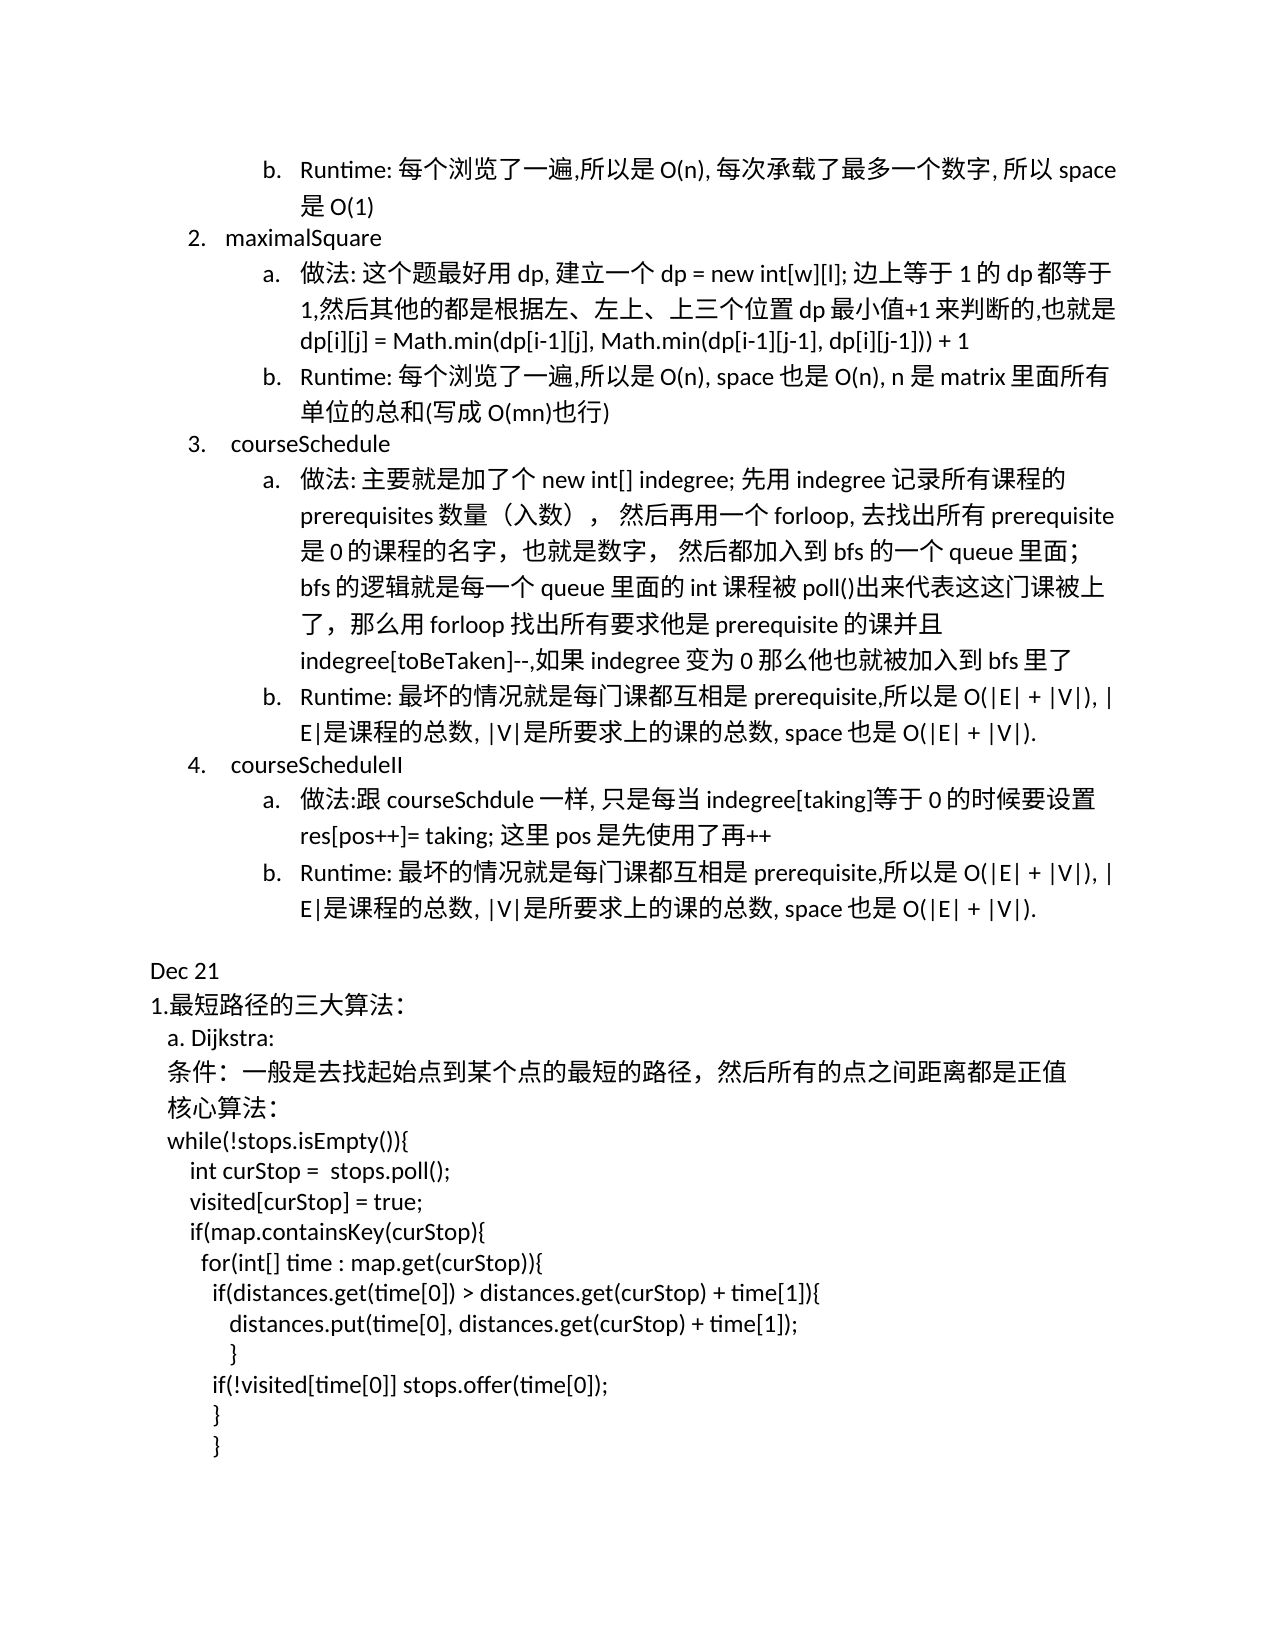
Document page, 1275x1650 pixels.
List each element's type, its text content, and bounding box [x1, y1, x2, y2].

list Runtime: 每个浏览了一遍,所以是O(n), 每次承载了最多一个数字, 所以space是O(1) [262, 150, 1125, 222]
list courseSchedule [187, 428, 1125, 459]
list courseScheduleII [187, 749, 1125, 779]
list Runtime: 最坏的情况就是每门课都互相是prerequisite,所以是O(|E| + |V|), |E|是课程的总数, |V|是所要求上的课的总数, space也是O(|E| + |V|). [262, 852, 1125, 924]
list Runtime: 每个浏览了一遍,所以是O(n), space也是O(n), n 是matrix里面所有单位的总和(写成O(mn)也行) [262, 356, 1125, 428]
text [150, 986, 1125, 1491]
list maximalSquare [187, 222, 1125, 253]
list 做法: 主要就是加了个new int[] indegree; 先用indegree记录所有课程的prerequisites数量（入数）， 然后再用一个forloop, 去找出所有prerequisite是0的课程的名字，也就是数字， 然后都加入到bfs的一个queue里面； bfs的逻辑就是每一个queue里面的int课程被poll()出来代表这这门课被上了，那么用forloop找出所有要求他是prerequisite的课并且indegree[toBeTaken]--,如果indegree变为0那么他也就被加入到bfs里了 [262, 459, 1125, 677]
list 做法:跟courseSchdule一样, 只是每当indegree[taking]等于0的时候要设置res[pos++]= taking; 这里pos是先使用了再++ [262, 779, 1125, 852]
text Dec 21 [150, 955, 1125, 986]
list 做法: 这个题最好用dp, 建立一个dp = new int[w][l]; 边上等于1的dp都等于1,然后其他的都是根据左、左上、上三个位置dp最小值+1来判断的,也就是dp[i][j] = Math.min(dp[i-1][j], Math.min(dp[i-1][j-1], dp[i][j-1])) + 1 [262, 253, 1125, 356]
list Runtime: 最坏的情况就是每门课都互相是prerequisite,所以是O(|E| + |V|), |E|是课程的总数, |V|是所要求上的课的总数, space也是O(|E| + |V|). [262, 677, 1125, 749]
